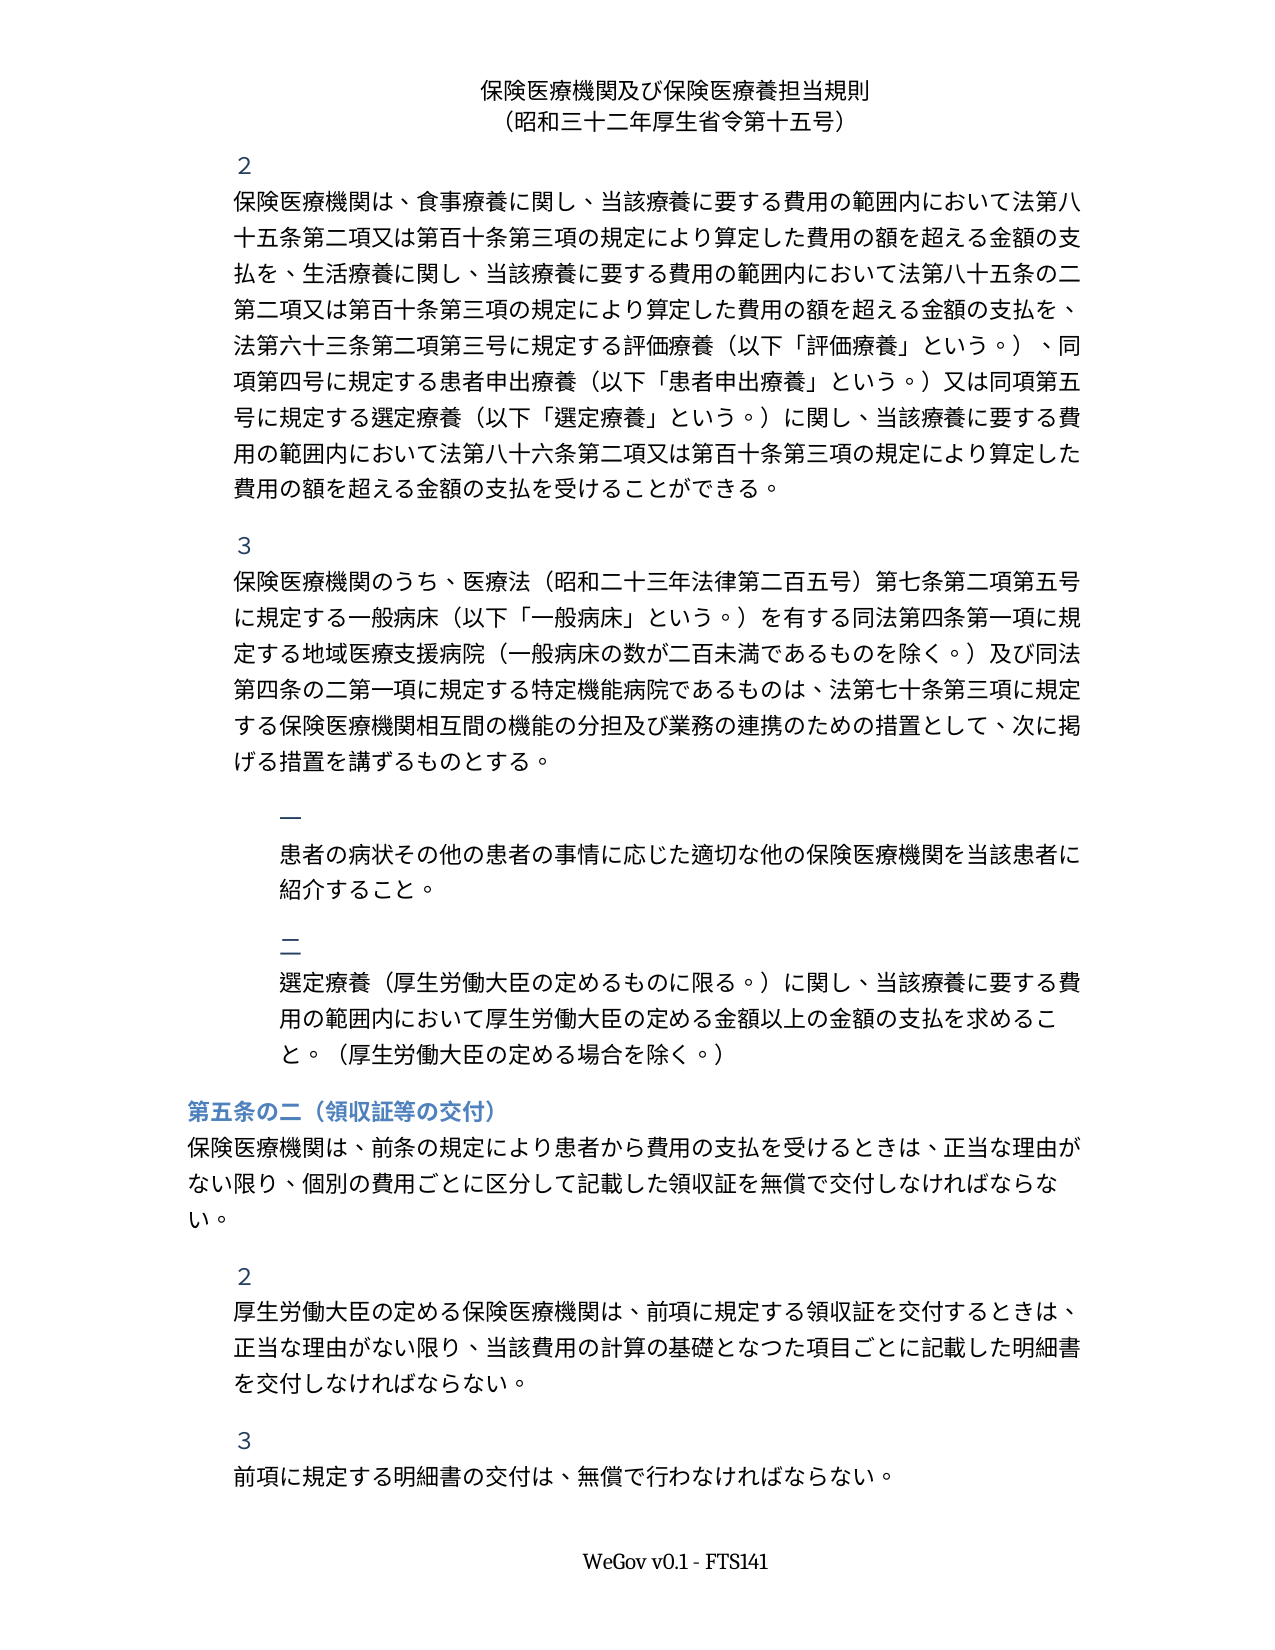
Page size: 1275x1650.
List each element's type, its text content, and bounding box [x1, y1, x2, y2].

subtitle ３ [233, 530, 1087, 561]
subtitle 第五条の二（領収証等の交付） [187, 1096, 1087, 1127]
text 患者の病状その他の患者の事情に応じた適切な他の保険医療機関を当該患者に紹介すること。 [279, 838, 1087, 906]
text 選定療養（厚生労働大臣の定めるものに限る。）に関し、当該療養に要する費用の範囲内において厚生労働大臣の定める金額以上の金額の支払を求めること。（厚生労働大臣の定める場合を除く。） [279, 967, 1087, 1070]
subtitle ２ [233, 150, 1087, 181]
text 保険医療機関は、食事療養に関し、当該療養に要する費用の範囲内において法第八十五条第二項又は第百十条第三項の規定により算定した費用の額を超える金額の支払を、生活療養に関し、当該療養に要する費用の範囲内において法第八十五条の二第二項又は第百十条第三項の規定により算定した費用の額を超える金額の支払を、法第六十三条第二項第三号に規定する評価療養（以下「評価療養」という。）、同項第四号に規定する患者申出療養（以下「患者申出療養」という。）又は同項第五号に規定する選定療養（以下「選定療養」という。）に関し、当該療養に要する費用の範囲内において法第八十六条第二項又は第百十条第三項の規定により算定した費用の額を超える金額の支払を受けることができる。 [233, 186, 1087, 505]
text 保険医療機関のうち、医療法（昭和二十三年法律第二百五号）第七条第二項第五号に規定する一般病床（以下「一般病床」という。）を有する同法第四条第一項に規定する地域医療支援病院（一般病床の数が二百未満であるものを除く。）及び同法第四条の二第一項に規定する特定機能病院であるものは、法第七十条第三項に規定する保険医療機関相互間の機能の分担及び業務の連携のための措置として、次に掲げる措置を講ずるものとする。 [233, 566, 1087, 777]
subtitle 一 [279, 803, 1087, 834]
text 前項に規定する明細書の交付は、無償で行わなければならない。 [233, 1461, 1087, 1492]
subtitle 二 [279, 931, 1087, 962]
subtitle ３ [233, 1425, 1087, 1456]
text 厚生労働大臣の定める保険医療機関は、前項に規定する領収証を交付するときは、正当な理由がない限り、当該費用の計算の基礎となつた項目ごとに記載した明細書を交付しなければならない。 [233, 1296, 1087, 1399]
subtitle ２ [233, 1260, 1087, 1292]
text 保険医療機関は、前条の規定により患者から費用の支払を受けるときは、正当な理由がない限り、個別の費用ごとに区分して記載した領収証を無償で交付しなければならない。 [187, 1132, 1087, 1235]
